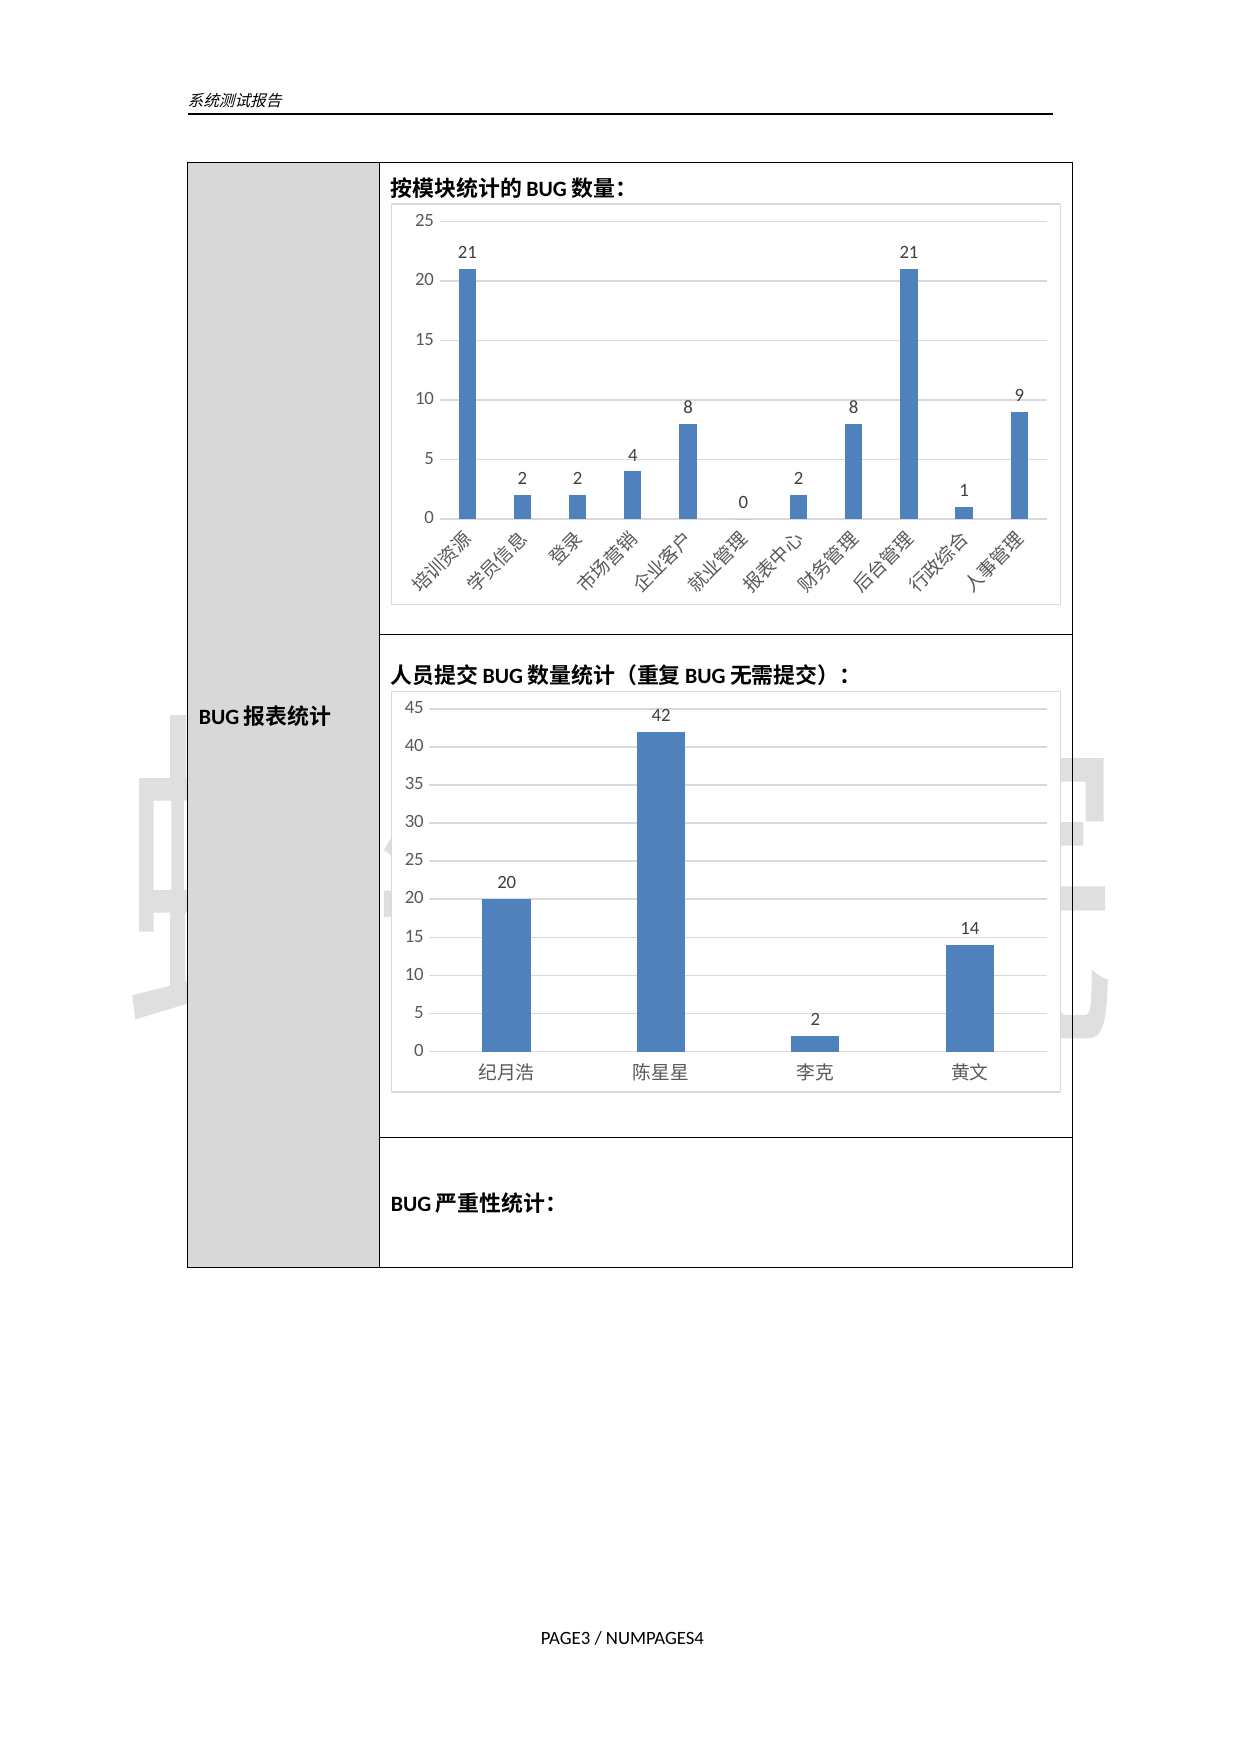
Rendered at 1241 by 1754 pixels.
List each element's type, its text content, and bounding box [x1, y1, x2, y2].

table_cell 人员提交BUG数量统计（重复BUG无需提交）： [380, 635, 1072, 1137]
table_cell 按模块统计的BUG数量： [380, 163, 1072, 633]
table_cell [380, 1138, 1072, 1267]
table_cell BUG报表统计 [188, 163, 379, 1267]
